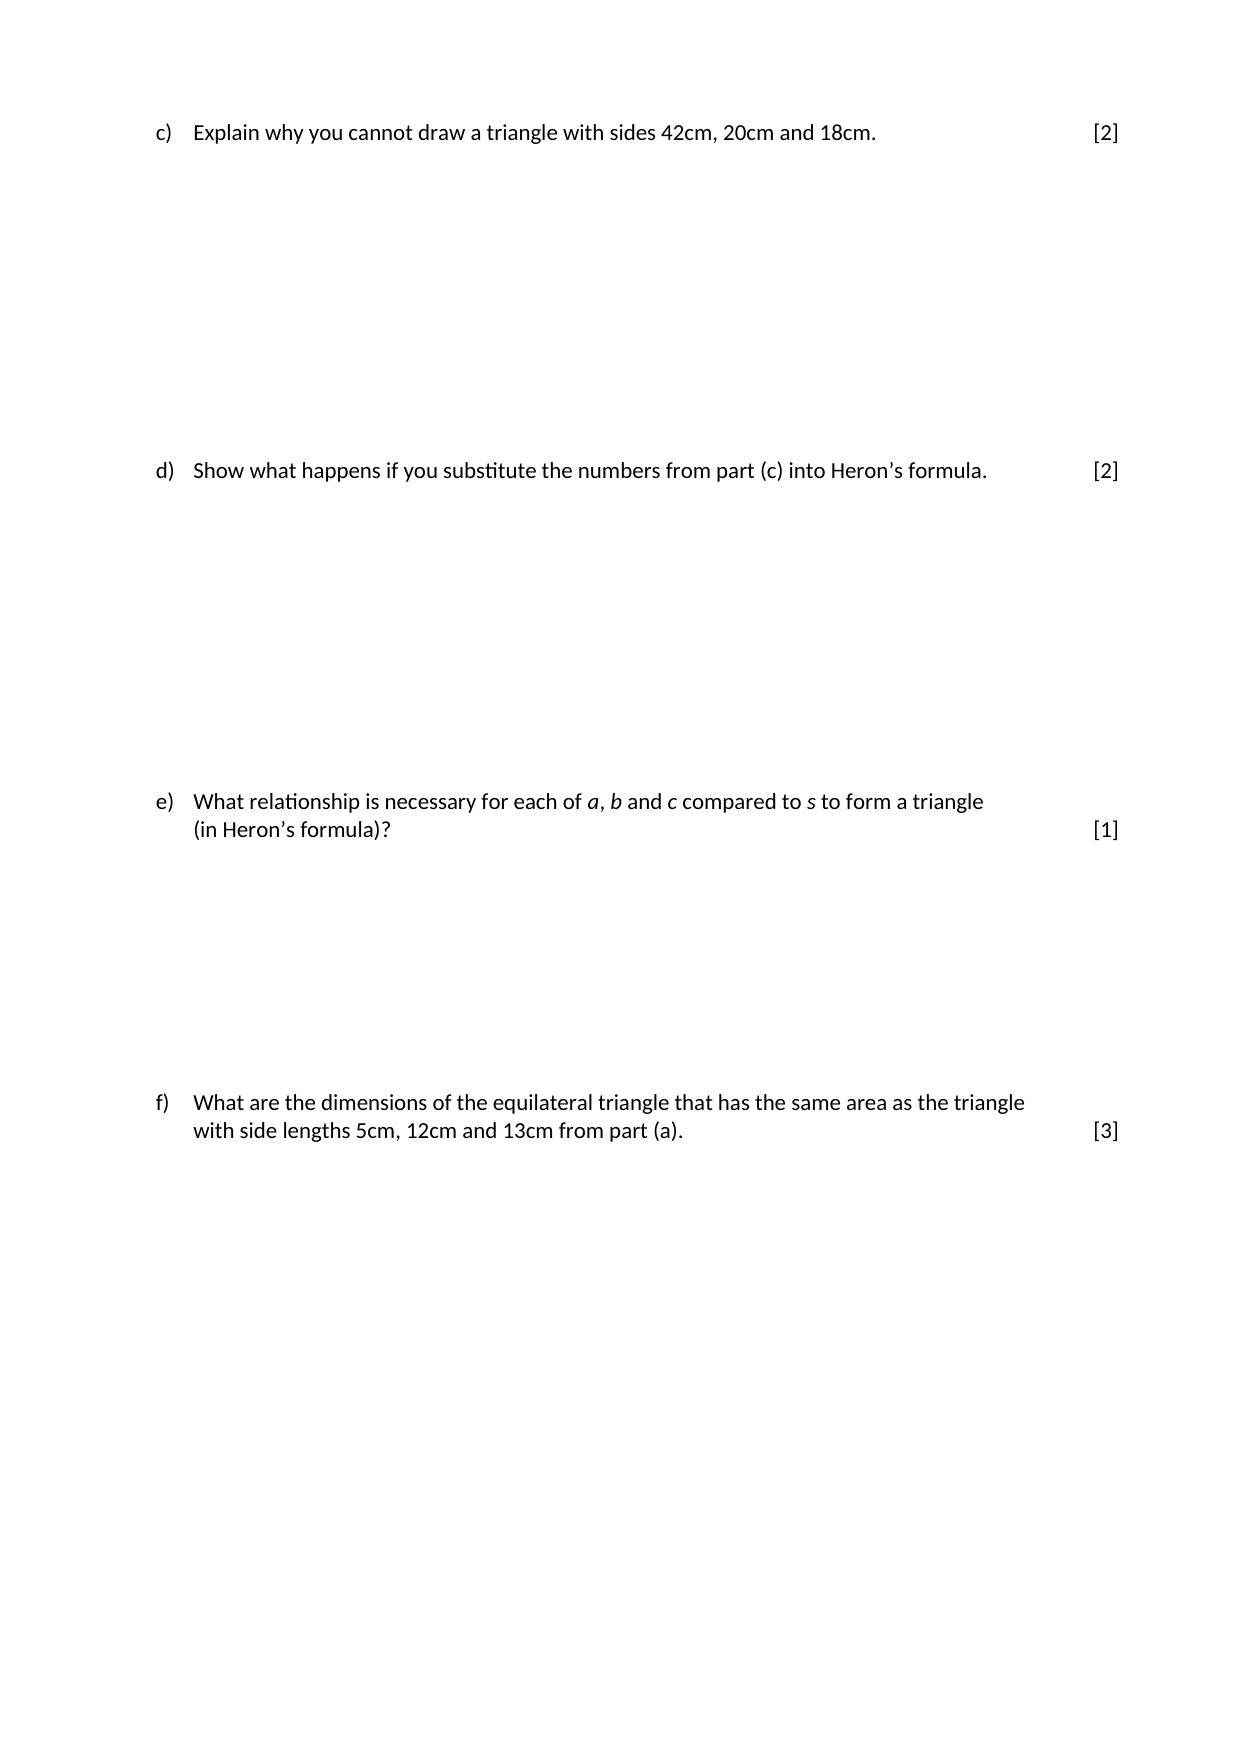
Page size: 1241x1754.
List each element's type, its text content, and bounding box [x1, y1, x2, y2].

list Show what happens if you substitute the numbers from part (c) into Heron’s formula. [2] [156, 457, 1152, 485]
list What are the dimensions of the equilateral triangle that has the same area as the triangle with side lengths 5cm, 12cm and 13cm from part (a). [3] [156, 1088, 1152, 1144]
list Explain why you cannot draw a triangle with sides 42cm, 20cm and 18cm. [2] [156, 118, 1152, 146]
list What relationship is necessary for each of a, b and c compared to s to form a triangle (in Heron’s formula)? [1] [156, 787, 1152, 843]
